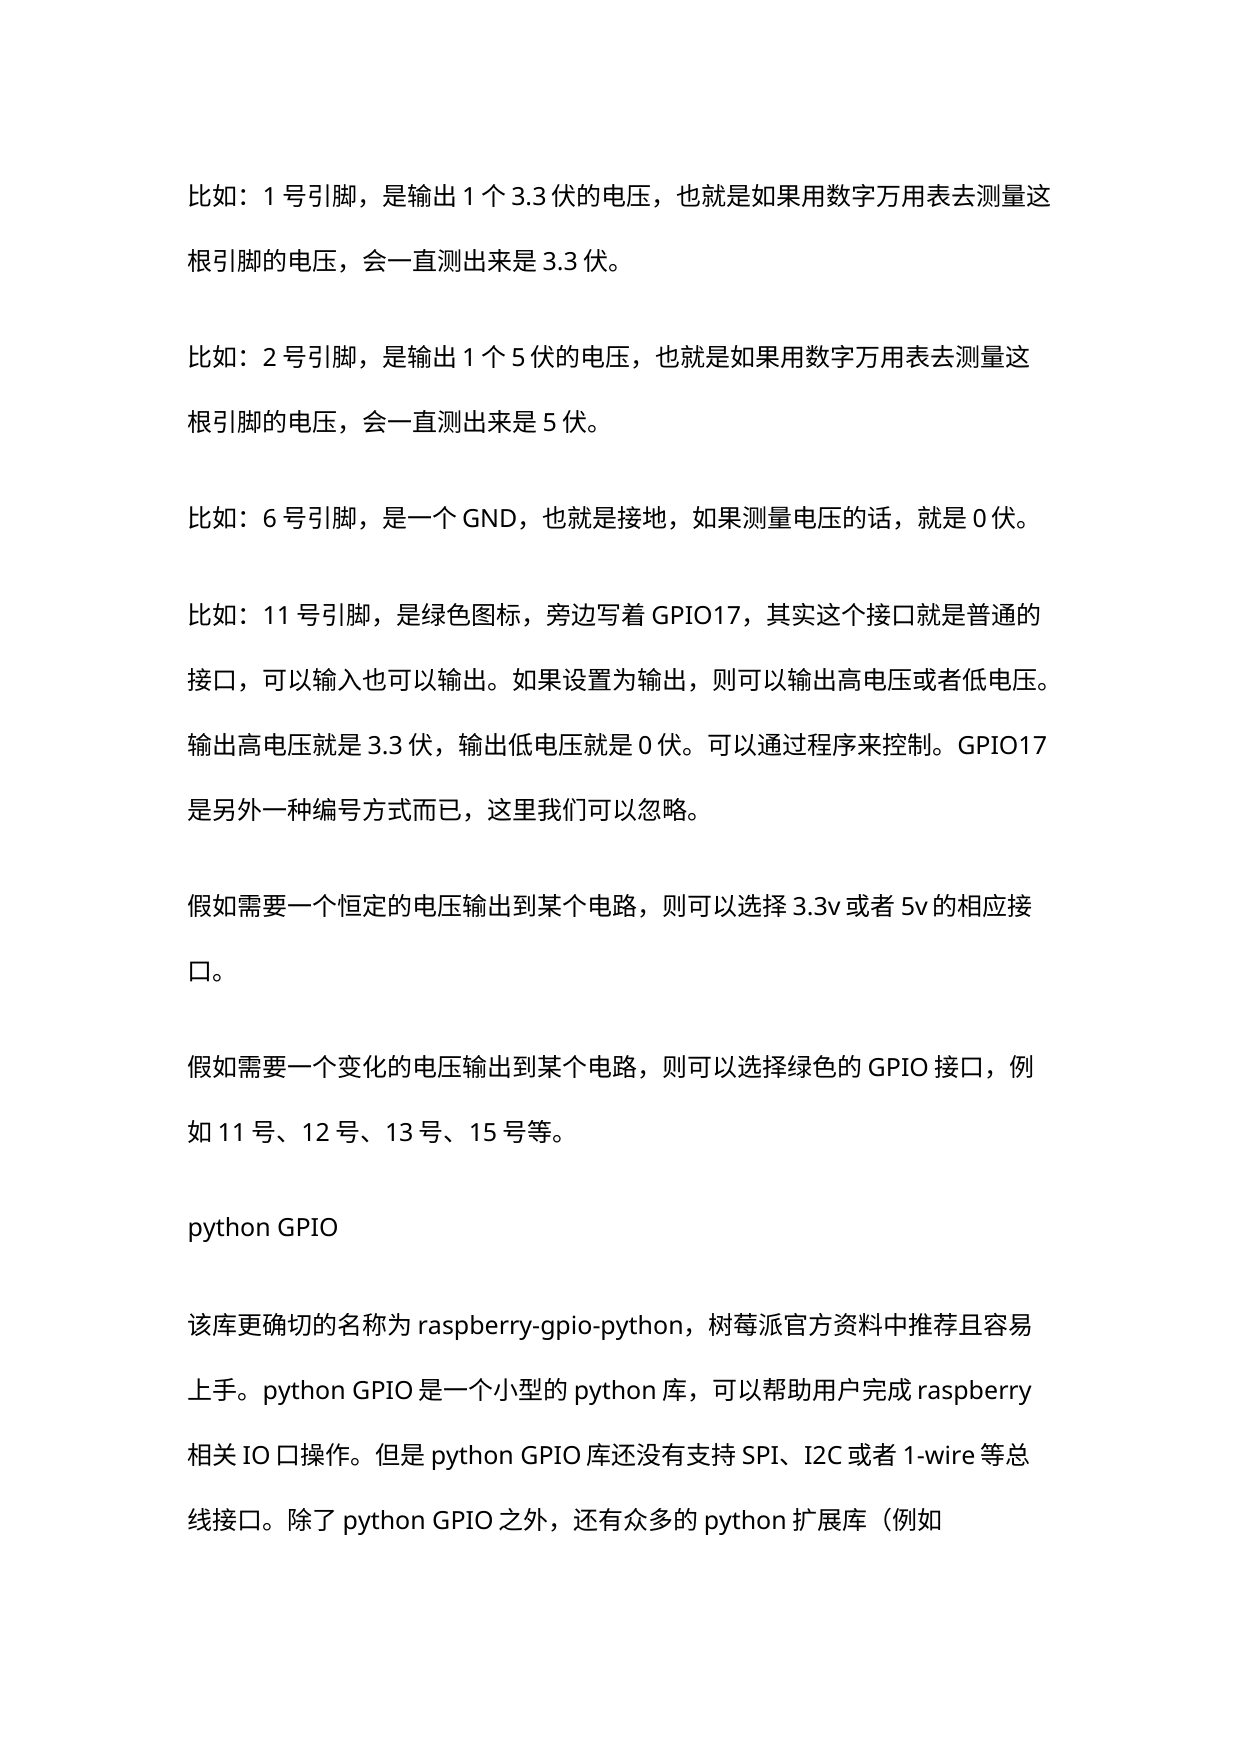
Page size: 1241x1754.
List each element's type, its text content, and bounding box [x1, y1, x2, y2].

text 假如需要一个恒定的电压输出到某个电路，则可以选择3.3v或者5v的相应接口。 [187, 872, 1053, 1002]
text 假如需要一个变化的电压输出到某个电路，则可以选择绿色的GPIO接口，例如11号、12号、13号、15号等。 [187, 1033, 1053, 1163]
text 比如：1号引脚，是输出1个3.3伏的电压，也就是如果用数字万用表去测量这根引脚的电压，会一直测出来是3.3伏。 [187, 162, 1053, 292]
text 比如：2号引脚，是输出1个5伏的电压，也就是如果用数字万用表去测量这根引脚的电压，会一直测出来是5伏。 [187, 323, 1053, 453]
text 比如：11号引脚，是绿色图标，旁边写着GPIO17，其实这个接口就是普通的接口，可以输入也可以输出。如果设置为输出，则可以输出高电压或者低电压。输出高电压就是3.3伏，输出低电压就是0伏。可以通过程序来控制。GPIO17是另外一种编号方式而已，这里我们可以忽略。 [187, 581, 1053, 841]
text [187, 1291, 1053, 1551]
text python GPIO [187, 1194, 1053, 1259]
text 比如：6号引脚，是一个GND，也就是接地，如果测量电压的话，就是0伏。 [187, 484, 1053, 549]
